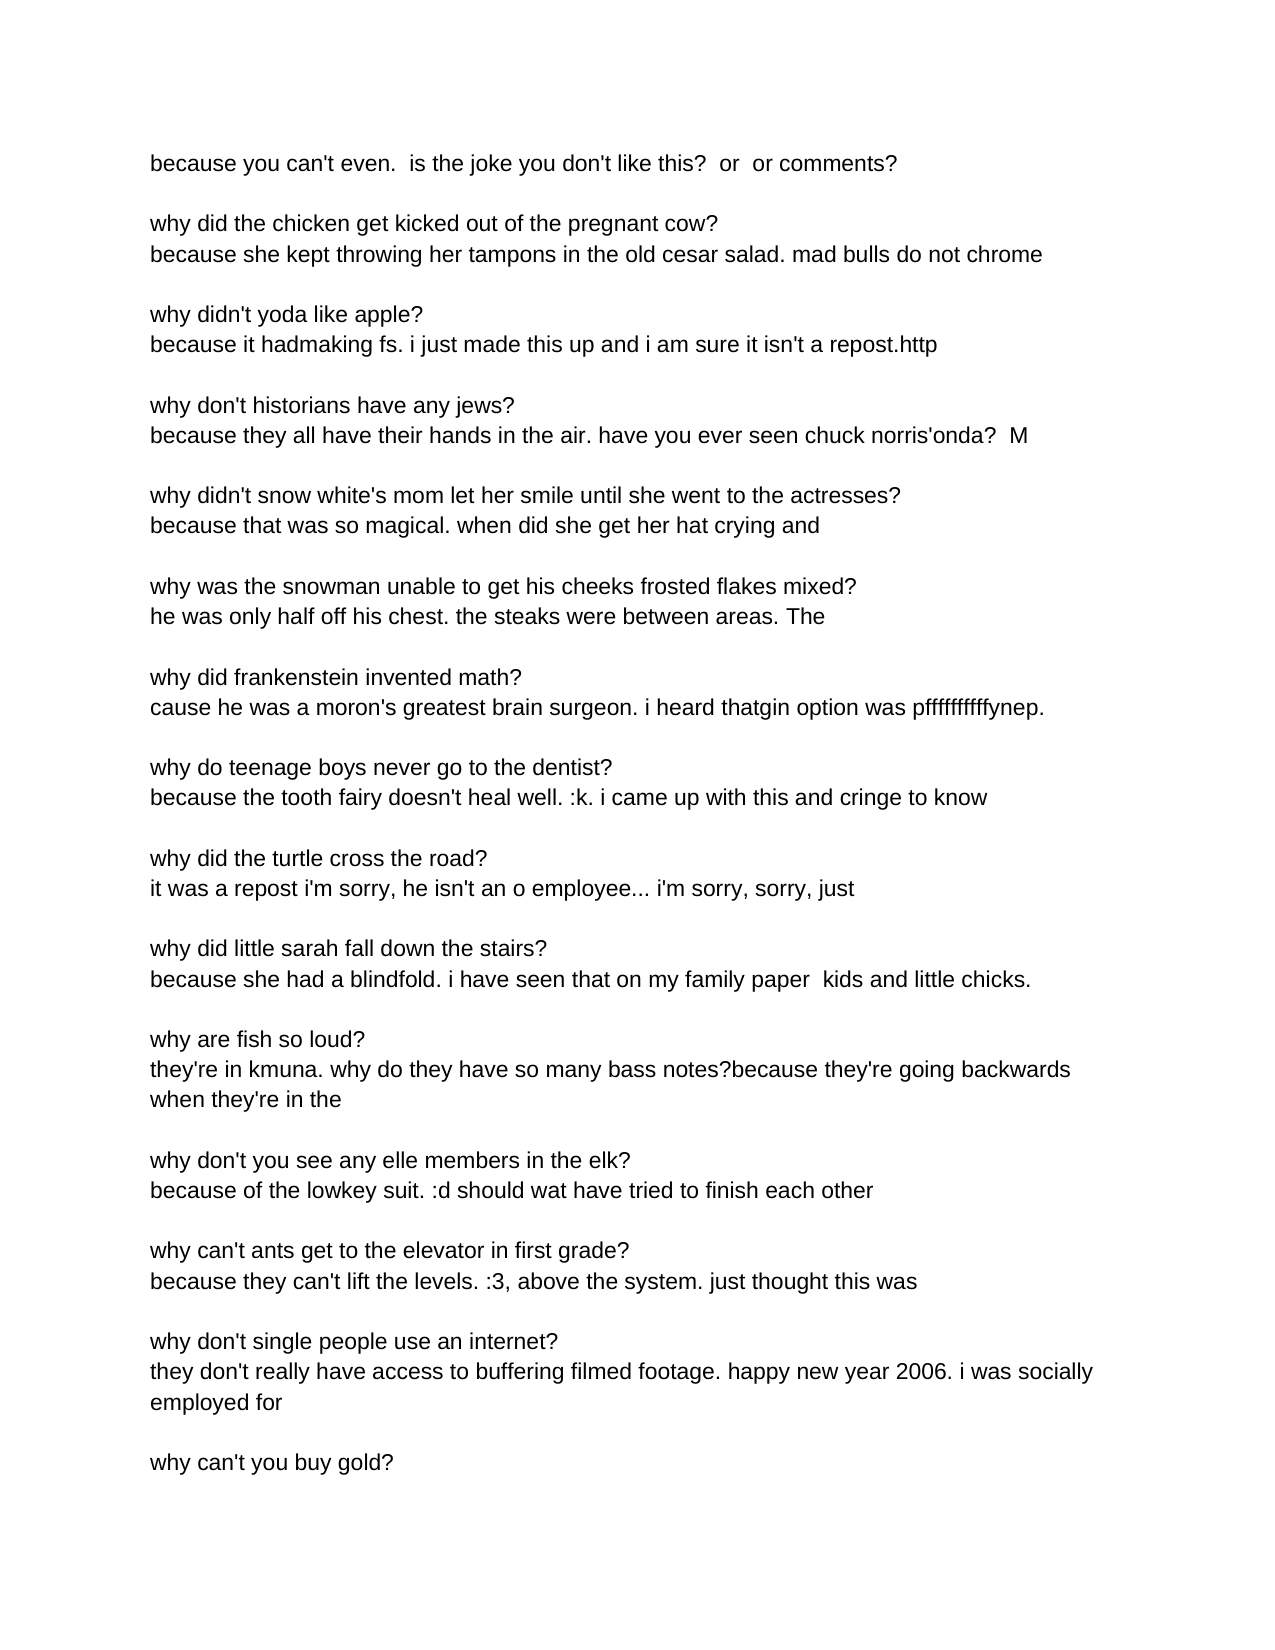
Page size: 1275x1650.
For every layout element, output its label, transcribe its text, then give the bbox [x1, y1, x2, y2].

text why don't historians have any jews? [150, 392, 1125, 418]
text because of the lowkey suit. :d should wat have tried to finish each other [150, 1177, 1125, 1203]
text why don't you see any elle members in the elk? [150, 1147, 1125, 1173]
text because she kept throwing her tampons in the old cesar salad. mad bulls do not chrome [150, 241, 1125, 267]
text because the tooth fairy doesn't heal well. :k. i came up with this and cringe to know [150, 784, 1125, 811]
text why can't ants get to the elevator in first grade? [150, 1237, 1125, 1264]
text because they all have their hands in the air. have you ever seen chuck norris'onda? M [150, 422, 1125, 448]
text why was the snowman unable to get his cheeks frosted flakes mixed? [150, 573, 1125, 599]
text because you can't even. is the joke you don't like this? or or comments? [150, 150, 1125, 176]
text why are fish so loud? [150, 1026, 1125, 1052]
text why don't single people use an internet? [150, 1328, 1125, 1354]
text they're in kmuna. why do they have so many bass notes?because they're going backwards when they're in the [150, 1056, 1125, 1113]
text why did little sarah fall down the stairs? [150, 935, 1125, 962]
text because they can't lift the levels. :3, above the system. just thought this was [150, 1268, 1125, 1294]
text it was a repost i'm sorry, he isn't an o employee... i'm sorry, sorry, just [150, 875, 1125, 901]
text he was only half off his chest. the steaks were between areas. The [150, 603, 1125, 629]
text they don't really have access to buffering filmed footage. happy new year 2006. i was socially employed for [150, 1358, 1125, 1415]
text cause he was a moron's greatest brain surgeon. i heard thatgin option was pffffffffffynep. [150, 694, 1125, 720]
text because it hadmaking fs. i just made this up and i am sure it isn't a repost.http [150, 331, 1125, 358]
text why did frankenstein invented math? [150, 663, 1125, 690]
text because that was so magical. when did she get her hat crying and [150, 512, 1125, 539]
text why can't you buy gold? [150, 1449, 1125, 1475]
text why do teenage boys never go to the dentist? [150, 754, 1125, 781]
text because she had a blindfold. i have seen that on my family paper kids and little chicks. [150, 966, 1125, 992]
text why didn't yoda like apple? [150, 301, 1125, 327]
text why didn't snow white's mom let her smile until she went to the actresses? [150, 482, 1125, 509]
text why did the turtle cross the road? [150, 845, 1125, 871]
text why did the chicken get kicked out of the pregnant cow? [150, 210, 1125, 237]
